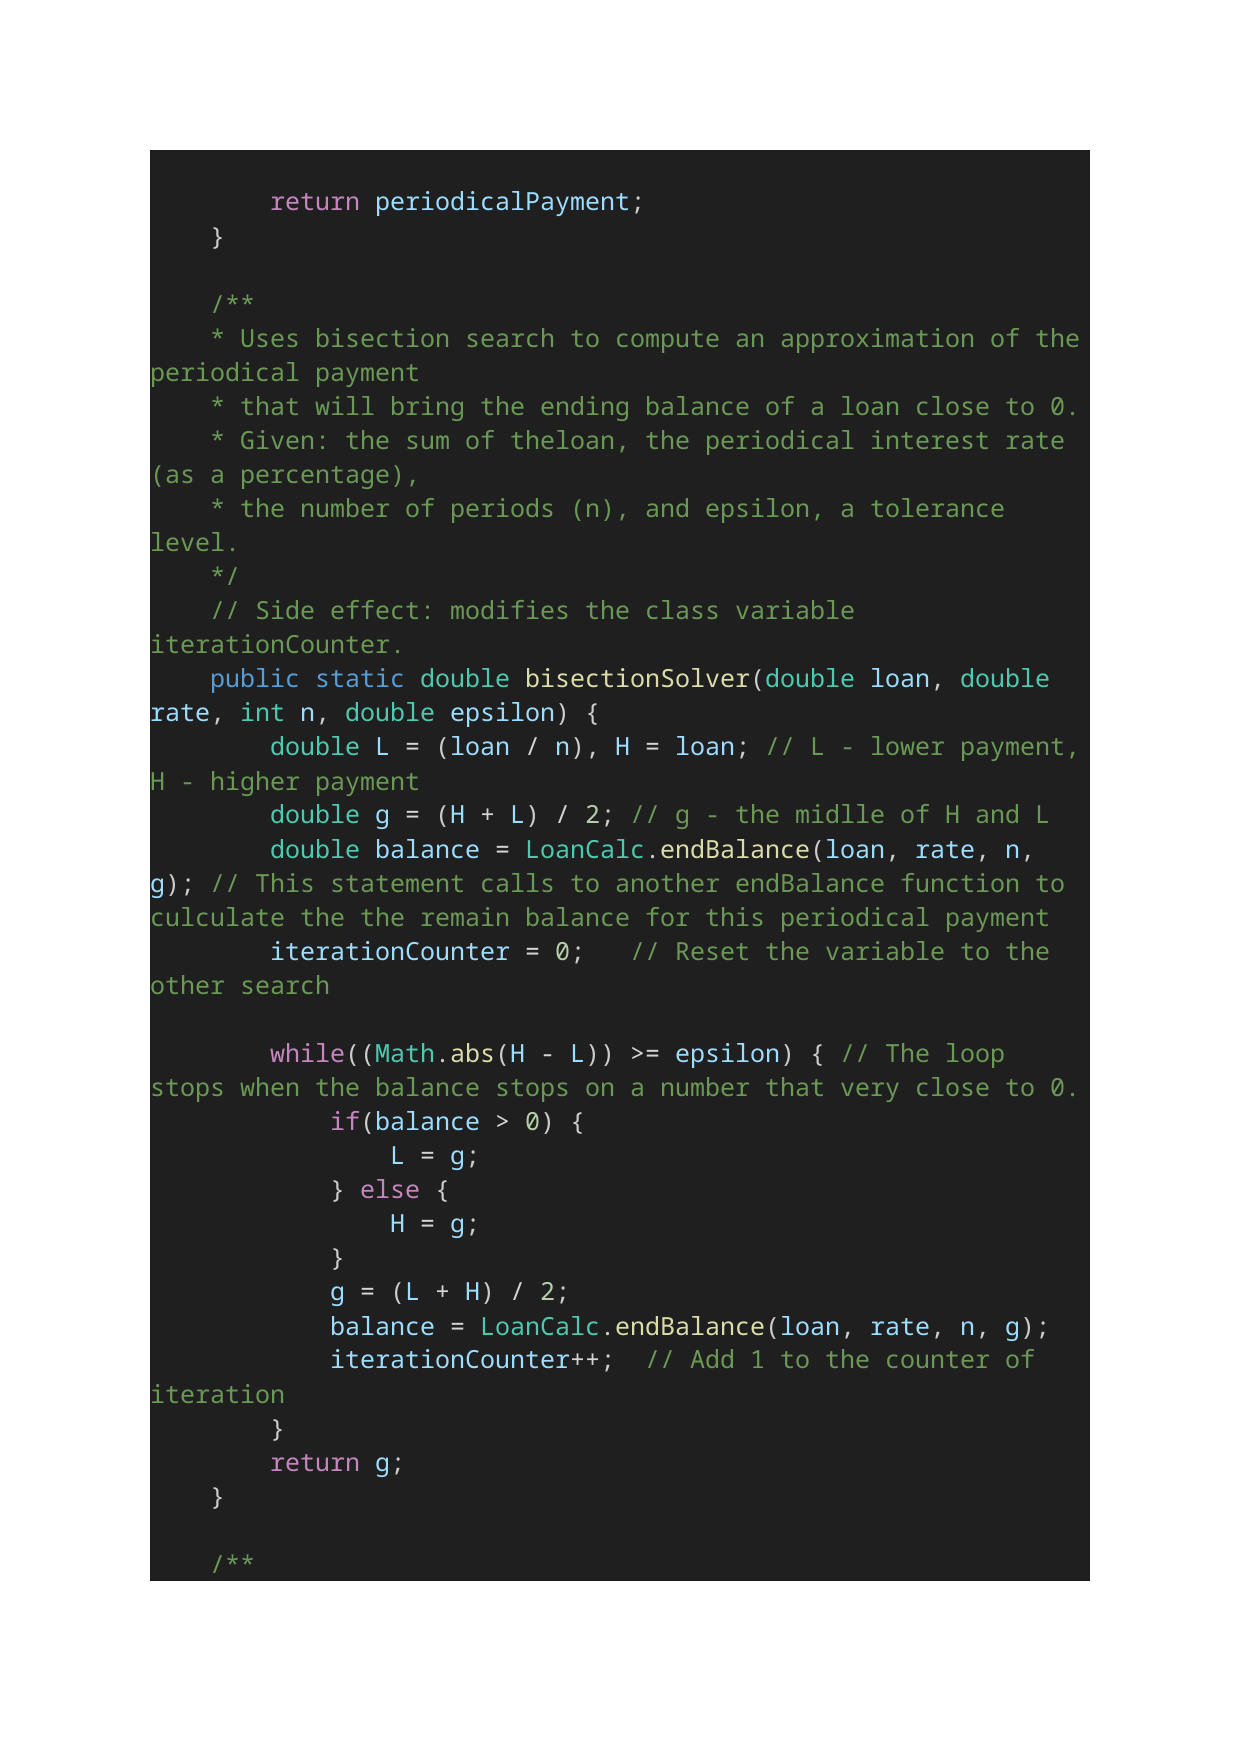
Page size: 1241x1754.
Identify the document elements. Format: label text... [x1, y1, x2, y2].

text } [150, 1478, 1090, 1512]
text return g; [150, 1444, 1090, 1478]
text double g = (H + L) / 2; // g - the midlle of H and L [150, 797, 1090, 831]
text */ [150, 559, 1090, 593]
text balance = LoanCalc.endBalance(loan, rate, n, g); [150, 1308, 1090, 1342]
text iterationCounter = 0; // Reset the variable to the other search [150, 933, 1090, 1002]
text /** [150, 286, 1090, 320]
text } [150, 1240, 1090, 1274]
text } else { [150, 1172, 1090, 1206]
text while((Math.abs(H - L)) >= epsilon) { // The loop stops when the balance stops on a number that very close to 0. [150, 1036, 1090, 1104]
text } [150, 218, 1090, 252]
text H = g; [150, 1206, 1090, 1240]
text * Uses bisection search to compute an approximation of the periodical payment [150, 320, 1090, 388]
text * the number of periods (n), and epsilon, a tolerance level. [150, 491, 1090, 559]
text return periodicalPayment; [150, 184, 1090, 218]
text /** [150, 1547, 1090, 1581]
text * Given: the sum of theloan, the periodical interest rate (as a percentage), [150, 422, 1090, 491]
text g = (L + H) / 2; [150, 1274, 1090, 1308]
text if(balance > 0) { [150, 1104, 1090, 1138]
text // Side effect: modifies the class variable iterationCounter. [150, 593, 1090, 661]
text * that will bring the ending balance of a loan close to 0. [150, 388, 1090, 422]
text double balance = LoanCalc.endBalance(loan, rate, n, g); // This statement calls to another endBalance function to culculate the the remain balance for this periodical payment [150, 831, 1090, 933]
text iterationCounter++; // Add 1 to the counter of iteration [150, 1342, 1090, 1410]
text public static double bisectionSolver(double loan, double rate, int n, double epsilon) { [150, 661, 1090, 729]
text } [150, 1410, 1090, 1444]
text double L = (loan / n), H = loan; // L - lower payment, H - higher payment [150, 729, 1090, 797]
text L = g; [150, 1138, 1090, 1172]
